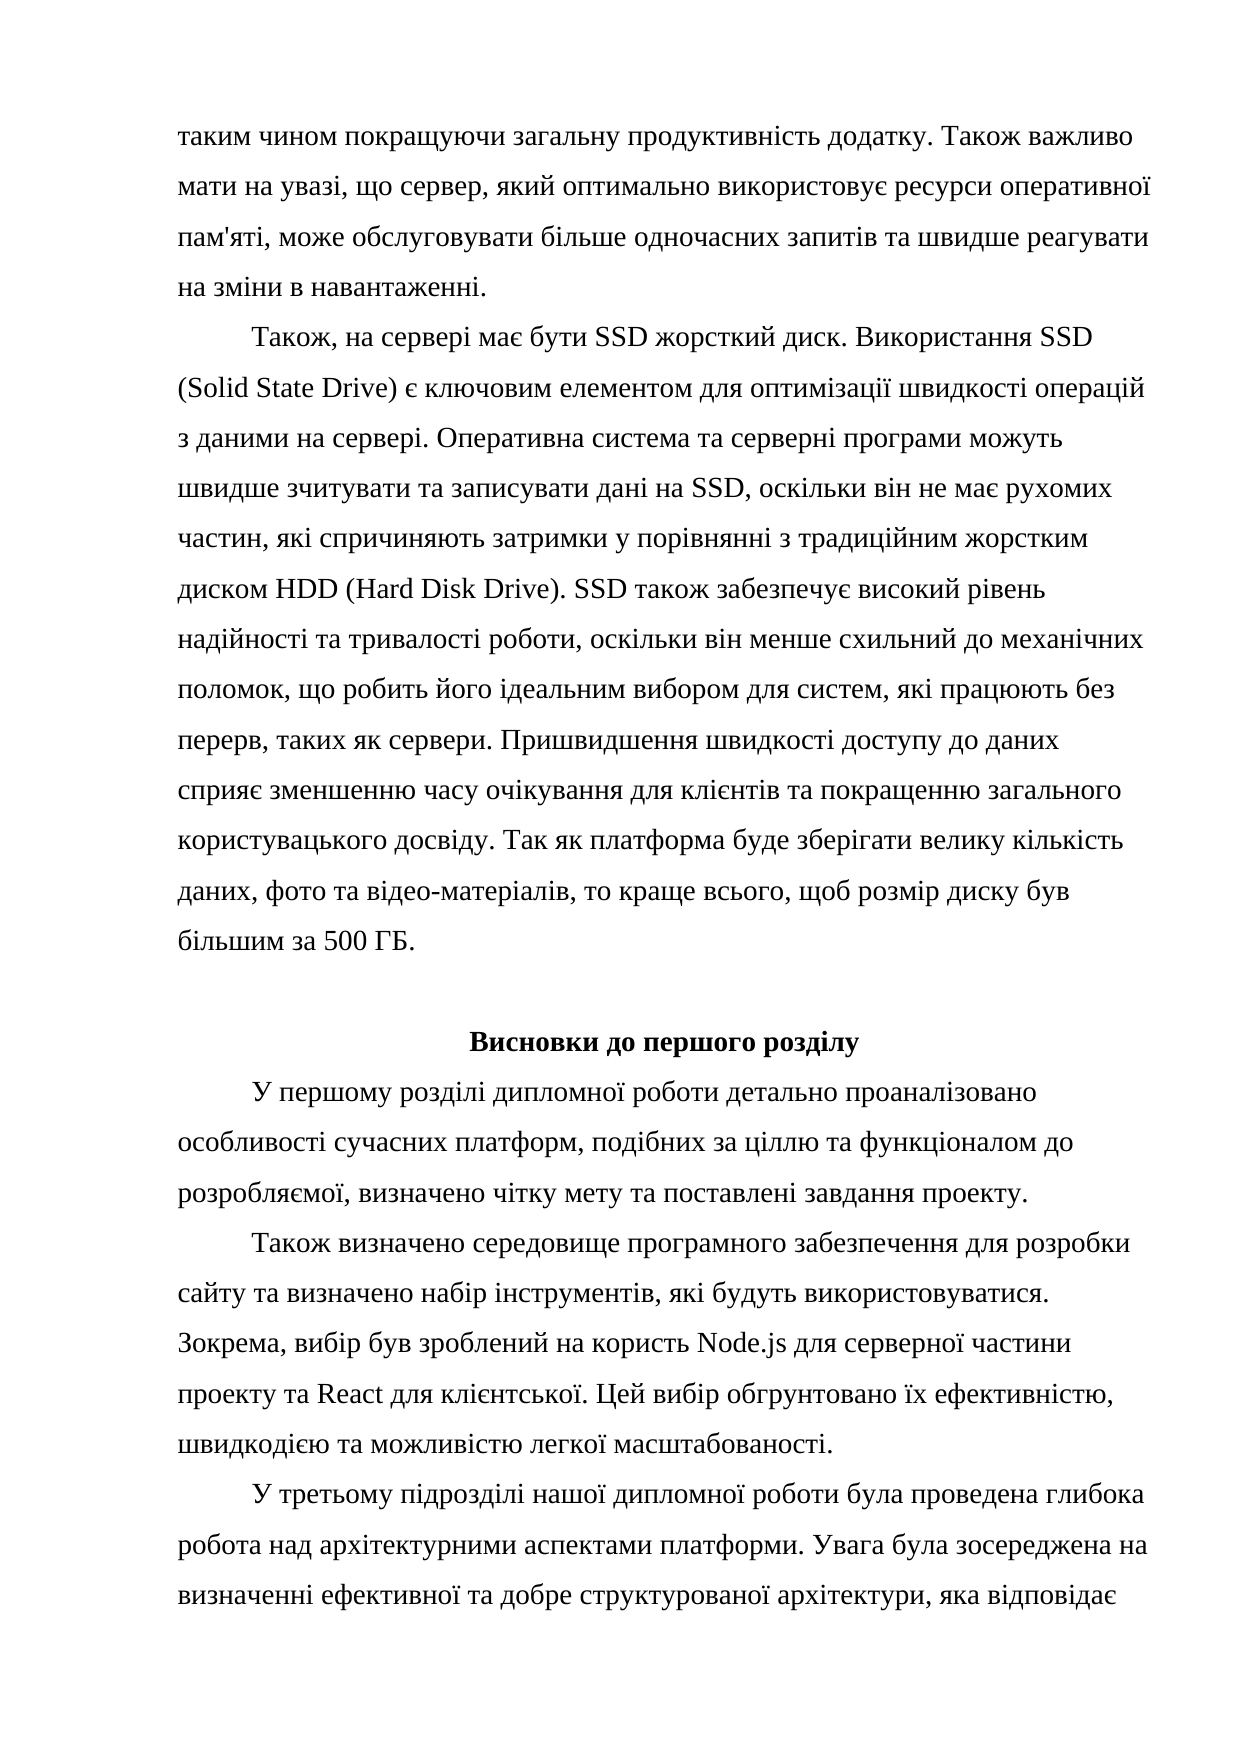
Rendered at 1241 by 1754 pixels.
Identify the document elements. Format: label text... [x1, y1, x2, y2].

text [177, 1477, 1152, 1611]
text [177, 118, 1152, 303]
text Висновки до першого розділу [177, 1024, 1152, 1057]
text Також, на сервері має бути SSD жорсткий диск. Використання SSD (Solid State Drive) є ключовим елементом для оптимізації швидкості операцій з даними на сервері. Оперативна система та серверні програми можуть швидше зчитувати та записувати дані на SSD, оскільки він не має рухомих частин, які спричиняють затримки у порівнянні з традиційним жорстким диском HDD (Hard Disk Drive). SSD також забезпечує високий рівень надійності та тривалості роботи, оскільки він менше схильний до механічних поломок, що робить його ідеальним вибором для систем, які працюють без перерв, таких як сервери. Пришвидшення швидкості доступу до даних сприяє зменшенню часу очікування для клієнтів та покращенню загального користувацького досвіду. Так як платформа буде зберігати велику кількість даних, фото та відео-матеріалів, то краще всього, щоб розмір диску був більшим за 500 ГБ. [177, 319, 1152, 957]
text Також визначено середовище програмного забезпечення для розробки сайту та визначено набір інструментів, які будуть використовуватися. Зокрема, вибір був зроблений на користь Node.js для серверної частини проекту та React для клієнтської. Цей вибір обгрунтовано їх ефективністю, швидкодією та можливістю легкої масштабованості. [177, 1225, 1152, 1460]
text У першому розділі дипломної роботи детально проаналізовано особливості сучасних платформ, подібних за ціллю та функціоналом до розробляємої, визначено чітку мету та поставлені завдання проекту. [177, 1074, 1152, 1208]
